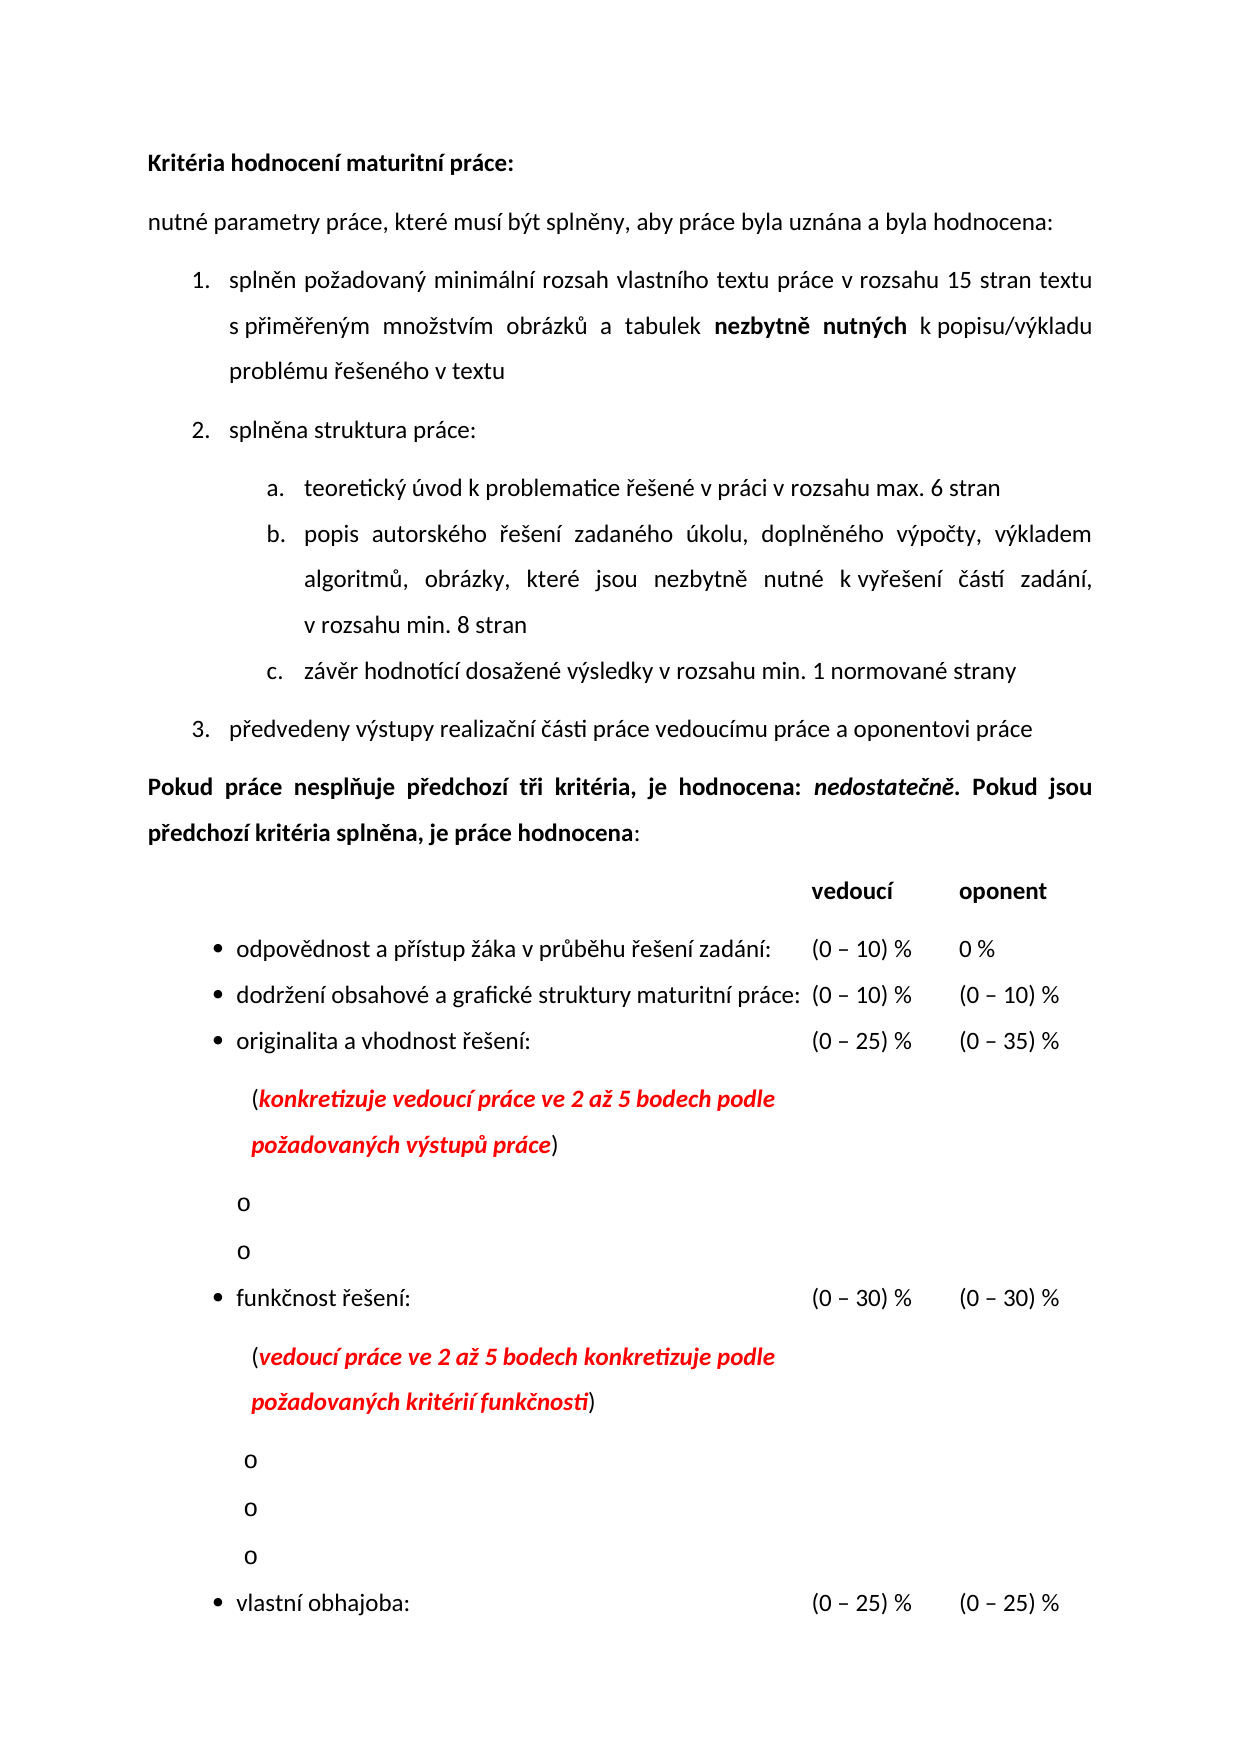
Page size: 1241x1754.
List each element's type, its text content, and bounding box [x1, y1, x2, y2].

text Kritéria hodnocení maturitní práce: [148, 148, 1093, 178]
list originalita a vhodnost řešení: (0 – 25) % (0 – 35) % [213, 1025, 1093, 1056]
text (vedoucí práce ve 2 až 5 bodech konkretizuje podle [251, 1341, 1093, 1371]
list splněn požadovaný minimální rozsah vlastního textu práce v rozsahu 15 stran textu s přiměřeným množstvím obrázků a tabulek nezbytně nutných k popisu/výkladu problému řešeného v textu [191, 264, 1093, 386]
list závěr hodnotící dosažené výsledky v rozsahu min. 1 normované strany [266, 655, 1093, 685]
text požadovaných kritérií funkčnosti) [251, 1386, 1093, 1417]
text (konkretizuje vedoucí práce ve 2 až 5 bodech podle [251, 1083, 1093, 1114]
list dodržení obsahové a grafické struktury maturitní práce: (0 – 10) % (0 – 10) % [213, 979, 1093, 1010]
list předvedeny výstupy realizační části práce vedoucímu práce a oponentovi práce [191, 713, 1093, 744]
list odpovědnost a přístup žáka v průběhu řešení zadání: (0 – 10) % 0 % [213, 933, 1093, 964]
list popis autorského řešení zadaného úkolu, doplněného výpočty, výkladem algoritmů, obrázky, které jsou nezbytně nutné k vyřešení částí zadání, v rozsahu min. 8 stran [266, 518, 1093, 640]
text požadovaných výstupů práce) [251, 1129, 1093, 1159]
list vlastní obhajoba: (0 – 25) % (0 – 25) % [213, 1587, 1093, 1618]
text Pokud práce nesplňuje předchozí tři kritéria, je hodnocena: nedostatečně. Pokud jsou předchozí kritéria splněna, je práce hodnocena: [148, 771, 1093, 848]
list teoretický úvod k problematice řešené v práci v rozsahu max. 6 stran [266, 472, 1093, 502]
text nutné parametry práce, které musí být splněny, aby práce byla uznána a byla hodnocena: [148, 206, 1093, 236]
text vedoucí oponent [148, 875, 1093, 906]
list funkčnost řešení: (0 – 30) % (0 – 30) % [213, 1282, 1093, 1313]
list splněna struktura práce: [191, 414, 1093, 444]
